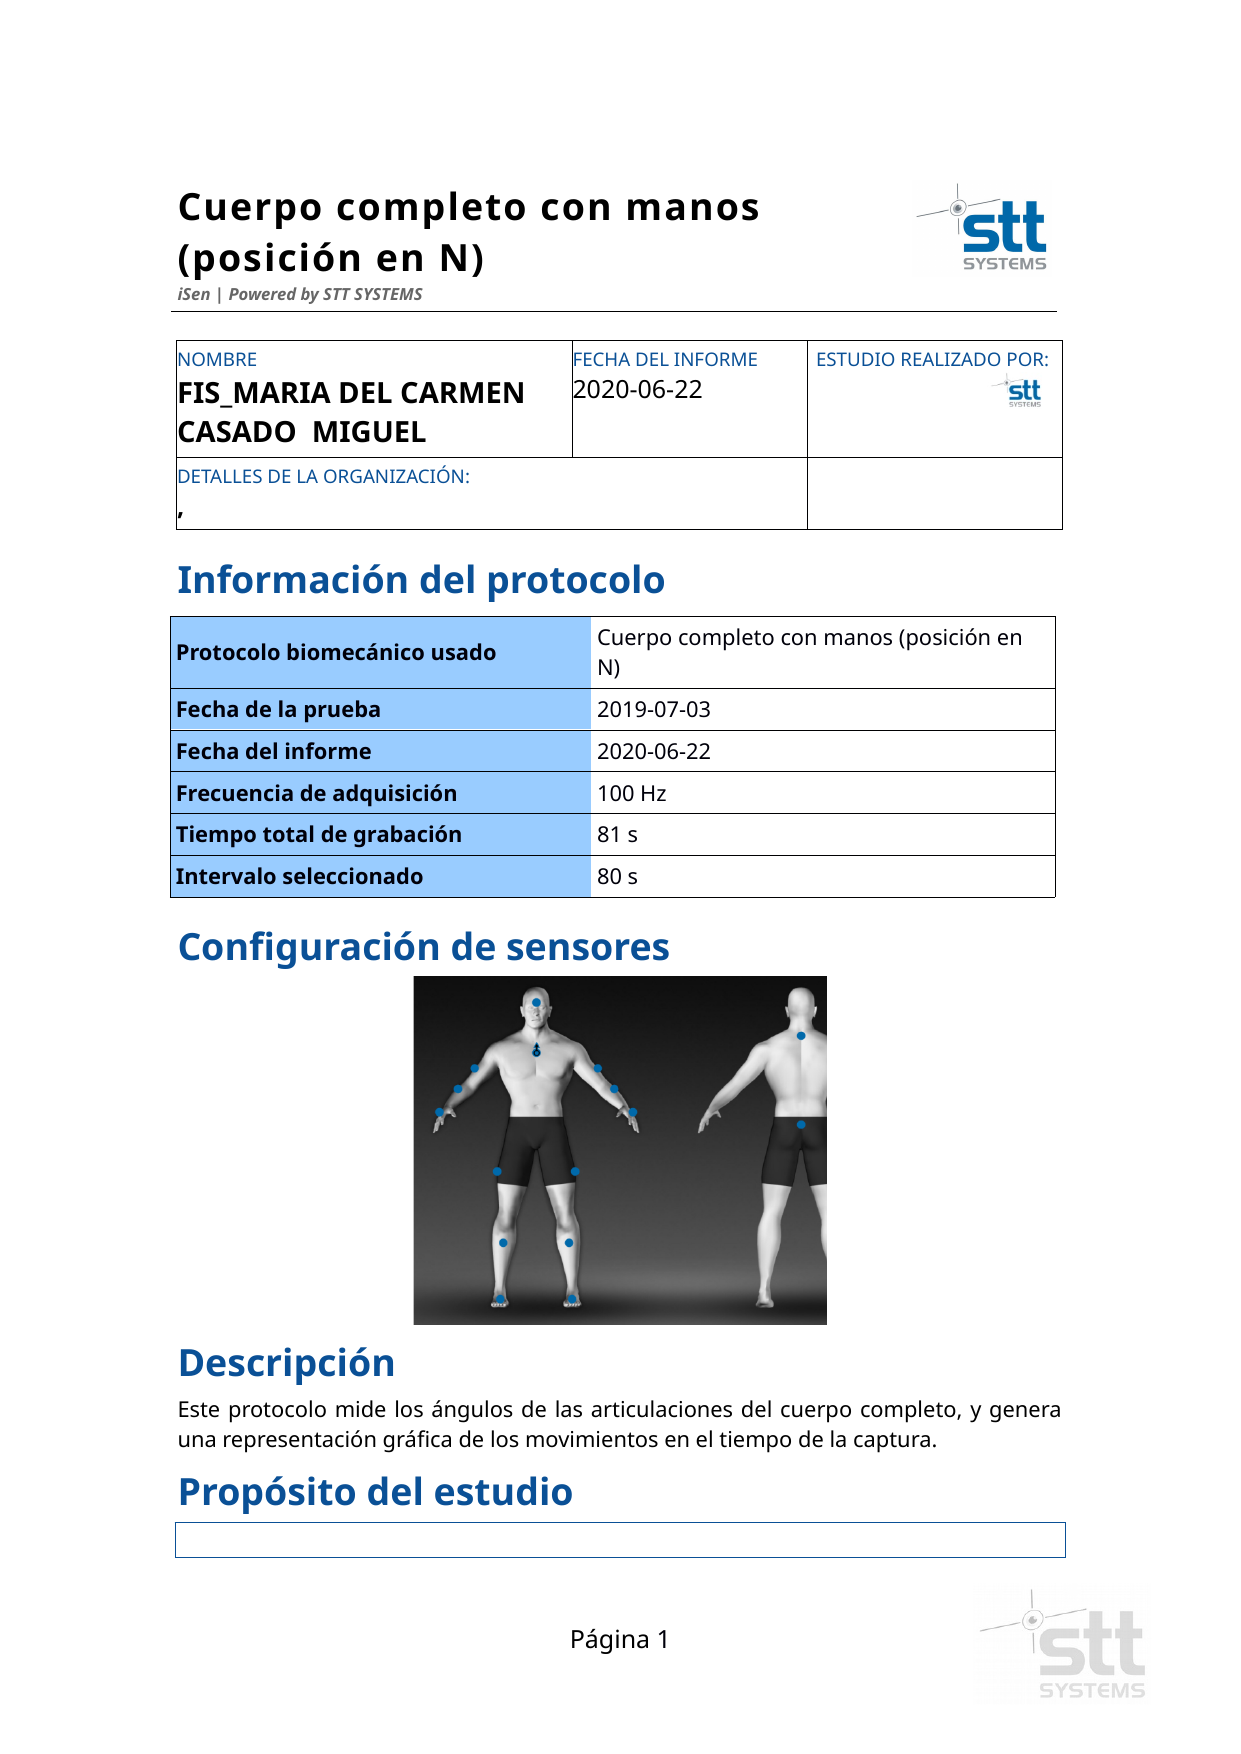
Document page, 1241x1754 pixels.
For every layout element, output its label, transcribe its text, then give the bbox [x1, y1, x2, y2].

table_cell 2020-06-22 [591, 731, 1055, 771]
table_cell Fecha de la prueba [171, 689, 591, 729]
table_cell Tiempo total de grabación [171, 814, 591, 855]
table_header Protocolo biomecánico usado [171, 617, 591, 688]
table_cell Frecuencia de adquisición [171, 772, 591, 813]
subtitle Información del protocolo [177, 553, 1063, 604]
table_cell 100 Hz [591, 772, 1055, 813]
text Este protocolo mide los ángulos de las articulaciones del cuerpo completo, y genera una representación gráfica de los movimientos en el tiempo de la captura. [177, 1394, 1063, 1453]
table_cell DETALLES DE LA ORGANIZACIÓN: , [177, 458, 807, 529]
table_cell 2019-07-03 [591, 689, 1055, 729]
picture [911, 180, 1052, 277]
table_cell 81 s [591, 814, 1055, 855]
table_header NOMBRE FIS_MARIA DEL CARMEN CASADO MIGUEL [177, 341, 572, 457]
table_cell [808, 458, 1062, 529]
table_cell Intervalo seleccionado [171, 856, 591, 897]
table_header ESTUDIO REALIZADO POR: [808, 341, 1062, 457]
table_cell 80 s [591, 856, 1055, 897]
table_header Cuerpo completo con manos (posición en N) [591, 617, 1055, 688]
subtitle Configuración de sensores [177, 920, 1063, 971]
table_header FECHA DEL INFORME 2020-06-22 [573, 341, 807, 457]
table_cell Fecha del informe [171, 731, 591, 771]
picture [413, 976, 827, 1325]
subtitle Propósito del estudio [177, 1465, 1063, 1516]
picture [822, 372, 1043, 409]
subtitle Descripción [177, 1337, 1063, 1388]
picture [972, 1583, 1152, 1705]
